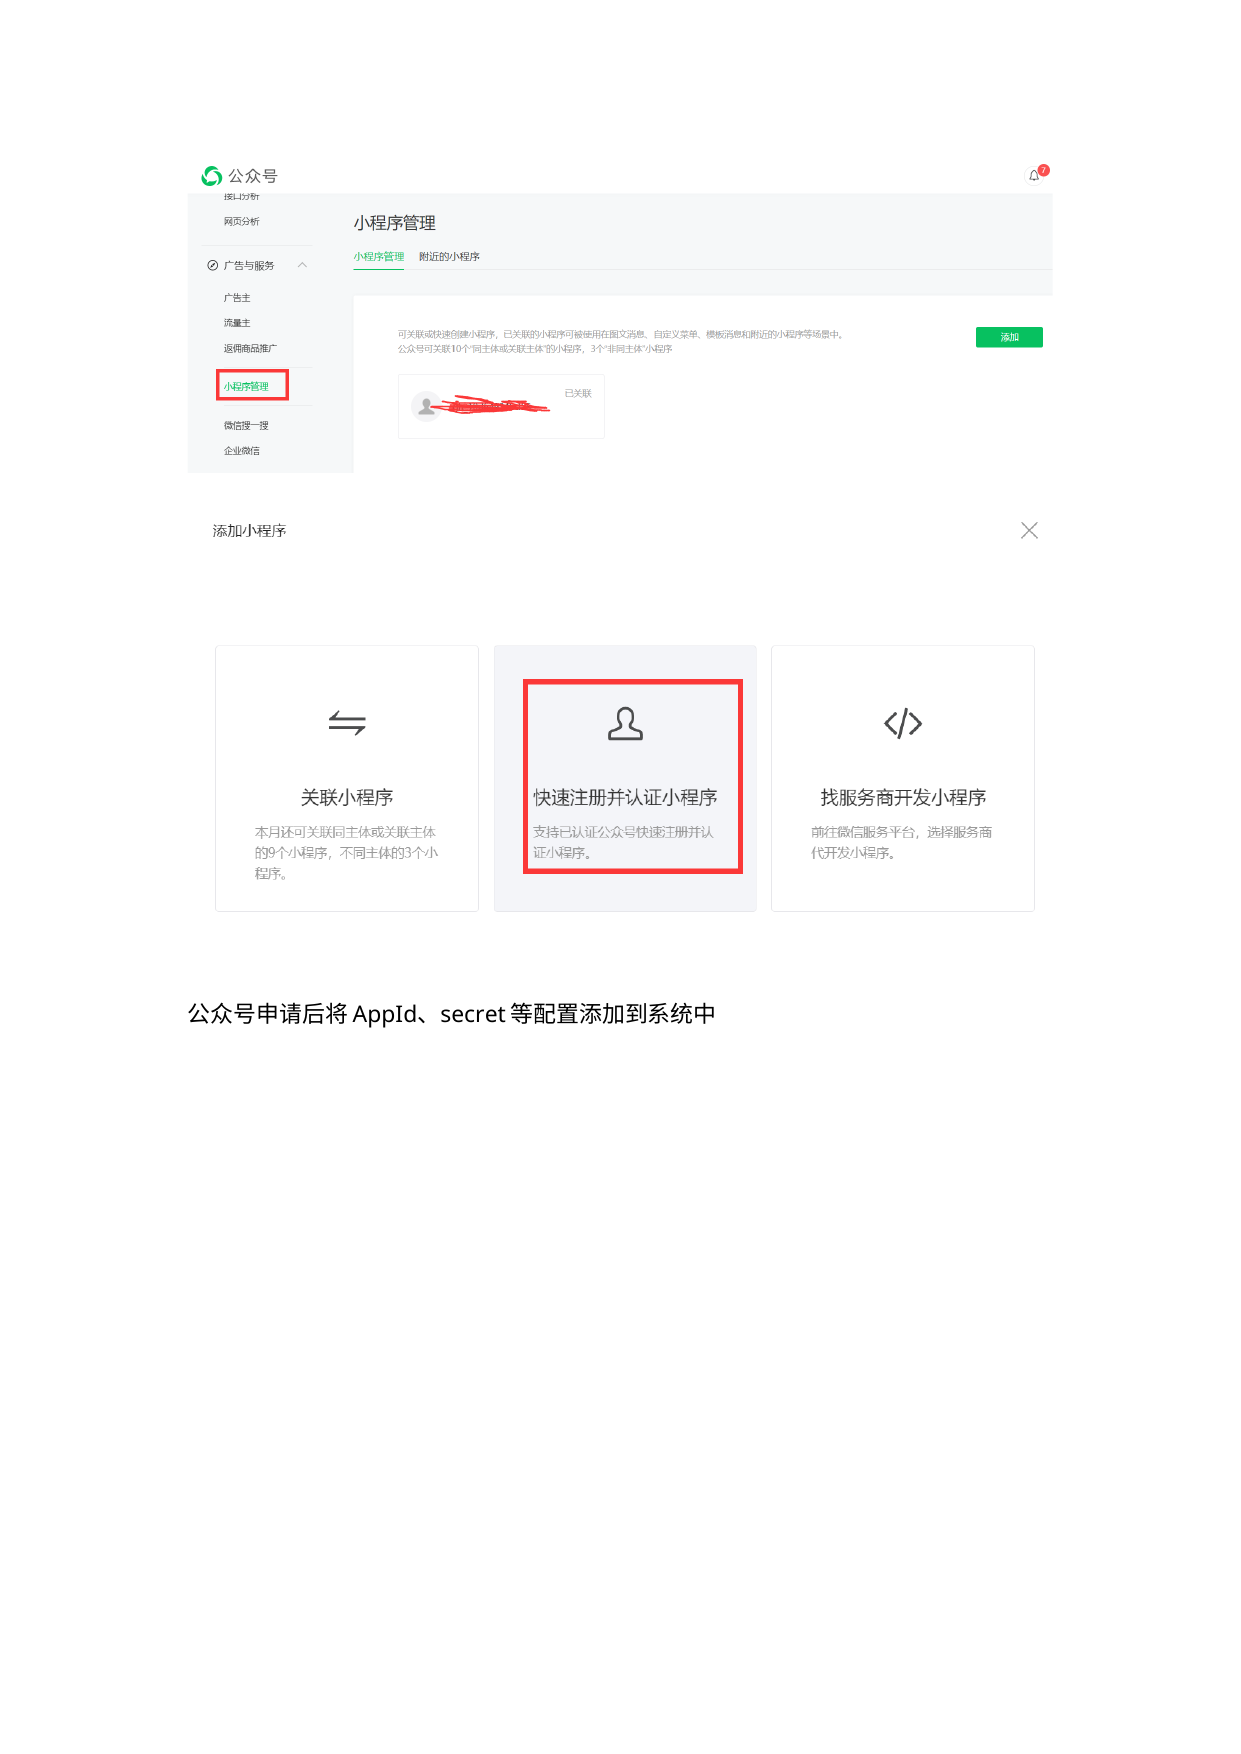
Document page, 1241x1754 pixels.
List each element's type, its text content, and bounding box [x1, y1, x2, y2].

picture [187, 506, 1053, 955]
text 公众号申请后将AppId、secret等配置添加到系统中 [187, 980, 1053, 1045]
picture [187, 162, 1053, 473]
